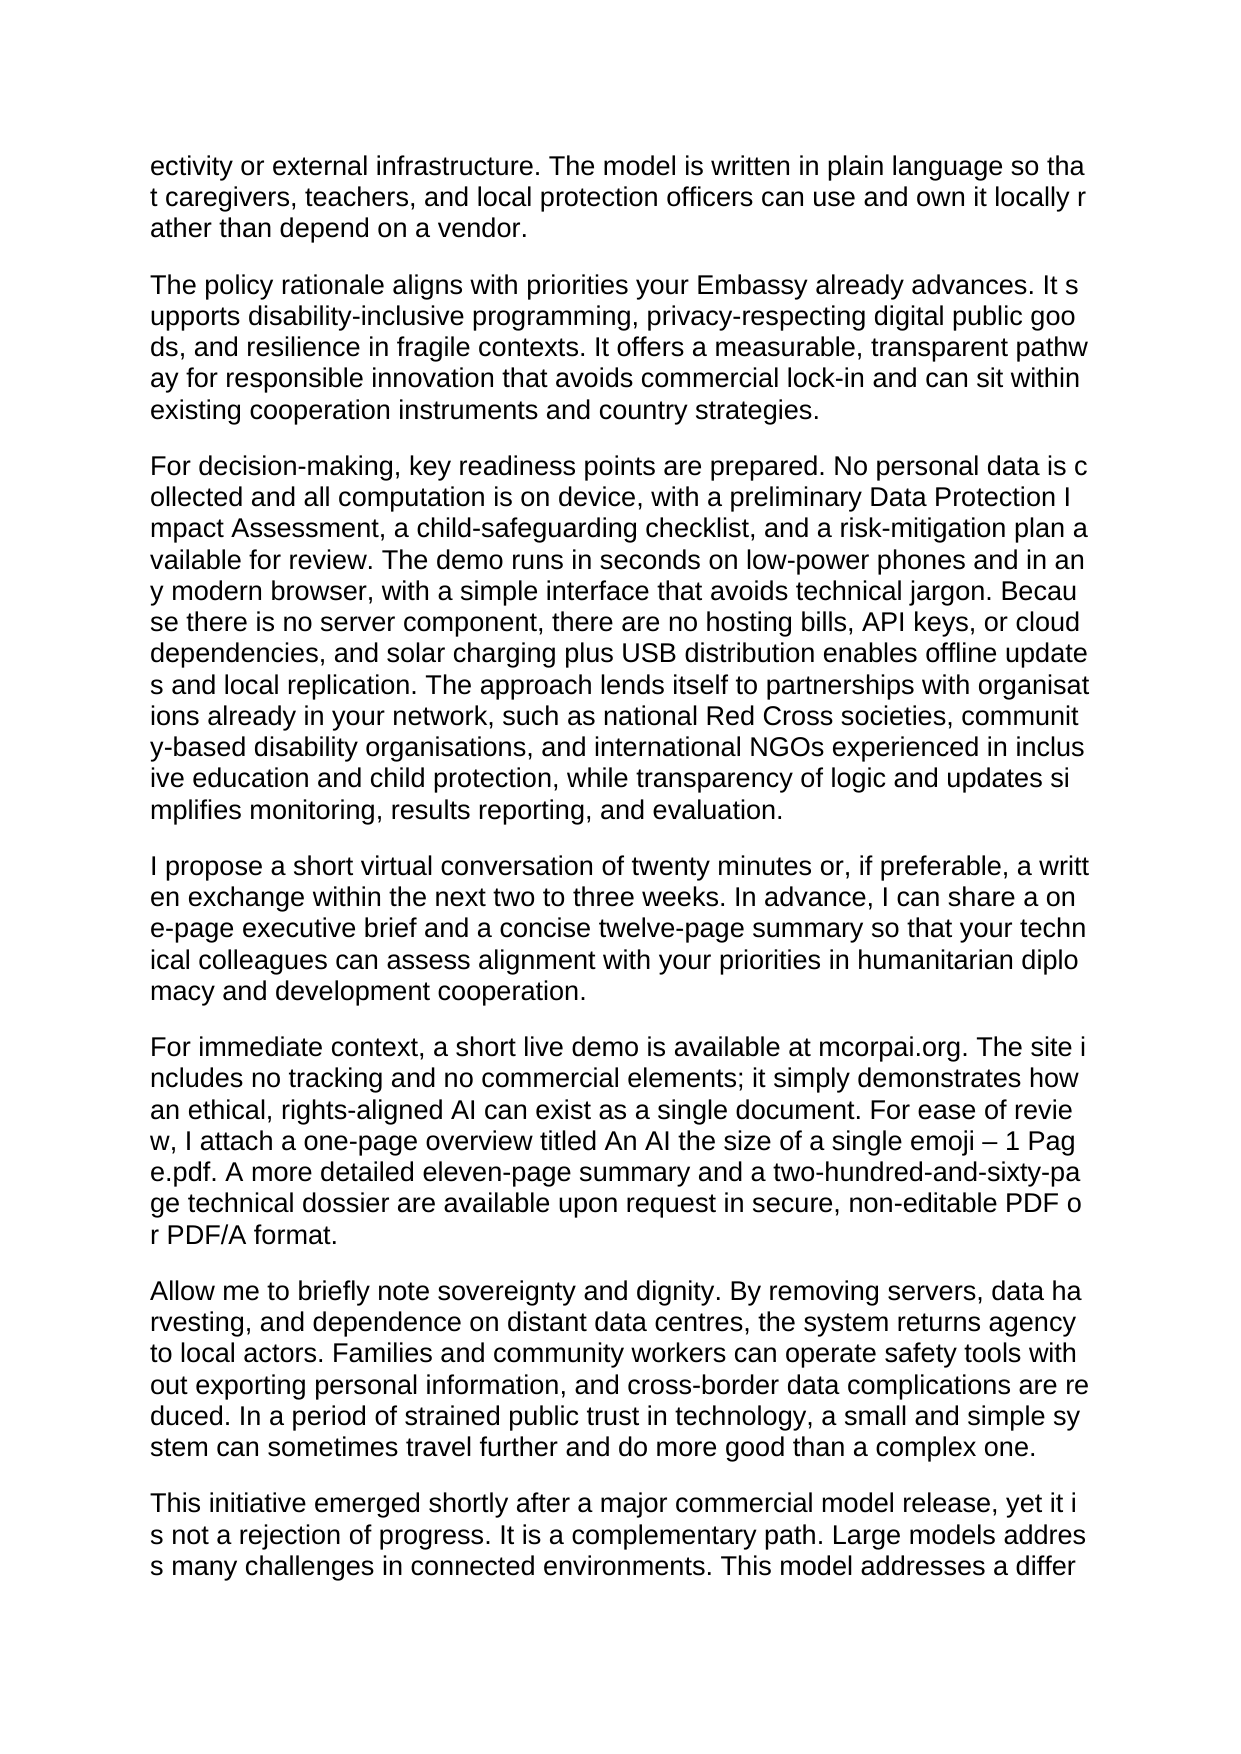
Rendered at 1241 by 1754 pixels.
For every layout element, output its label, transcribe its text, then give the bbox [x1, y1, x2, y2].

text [150, 1487, 1090, 1581]
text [150, 150, 1090, 244]
text The policy rationale aligns with priorities your Embassy already advances. It supports disability-inclusive programming, privacy-respecting digital public goods, and resilience in fragile contexts. It offers a measurable, transparent pathway for responsible innovation that avoids commercial lock-in and can sit within existing cooperation instruments and country strategies. [150, 269, 1090, 425]
text For decision-making, key readiness points are prepared. No personal data is collected and all computation is on device, with a preliminary Data Protection Impact Assessment, a child-safeguarding checklist, and a risk-mitigation plan available for review. The demo runs in seconds on low-power phones and in any modern browser, with a simple interface that avoids technical jargon. Because there is no server component, there are no hosting bills, API keys, or cloud dependencies, and solar charging plus USB distribution enables offline updates and local replication. The approach lends itself to partnerships with organisations already in your network, such as national Red Cross societies, community-based disability organisations, and international NGOs experienced in inclusive education and child protection, while transparency of logic and updates simplifies monitoring, results reporting, and evaluation. [150, 450, 1090, 825]
text For immediate context, a short live demo is available at mcorpai.org. The site includes no tracking and no commercial elements; it simply demonstrates how an ethical, rights-aligned AI can exist as a single document. For ease of review, I attach a one-page overview titled An AI the size of a single emoji – 1 Page.pdf. A more detailed eleven-page summary and a two-hundred-and-sixty-page technical dossier are available upon request in secure, non-editable PDF or PDF/A format. [150, 1031, 1090, 1250]
text Allow me to briefly note sovereignty and dignity. By removing servers, data harvesting, and dependence on distant data centres, the system returns agency to local actors. Families and community workers can operate safety tools without exporting personal information, and cross-border data complications are reduced. In a period of strained public trust in technology, a small and simple system can sometimes travel further and do more good than a complex one. [150, 1275, 1090, 1462]
text I propose a short virtual conversation of twenty minutes or, if preferable, a written exchange within the next two to three weeks. In advance, I can share a one-page executive brief and a concise twelve-page summary so that your technical colleagues can assess alignment with your priorities in humanitarian diplomacy and development cooperation. [150, 850, 1090, 1006]
